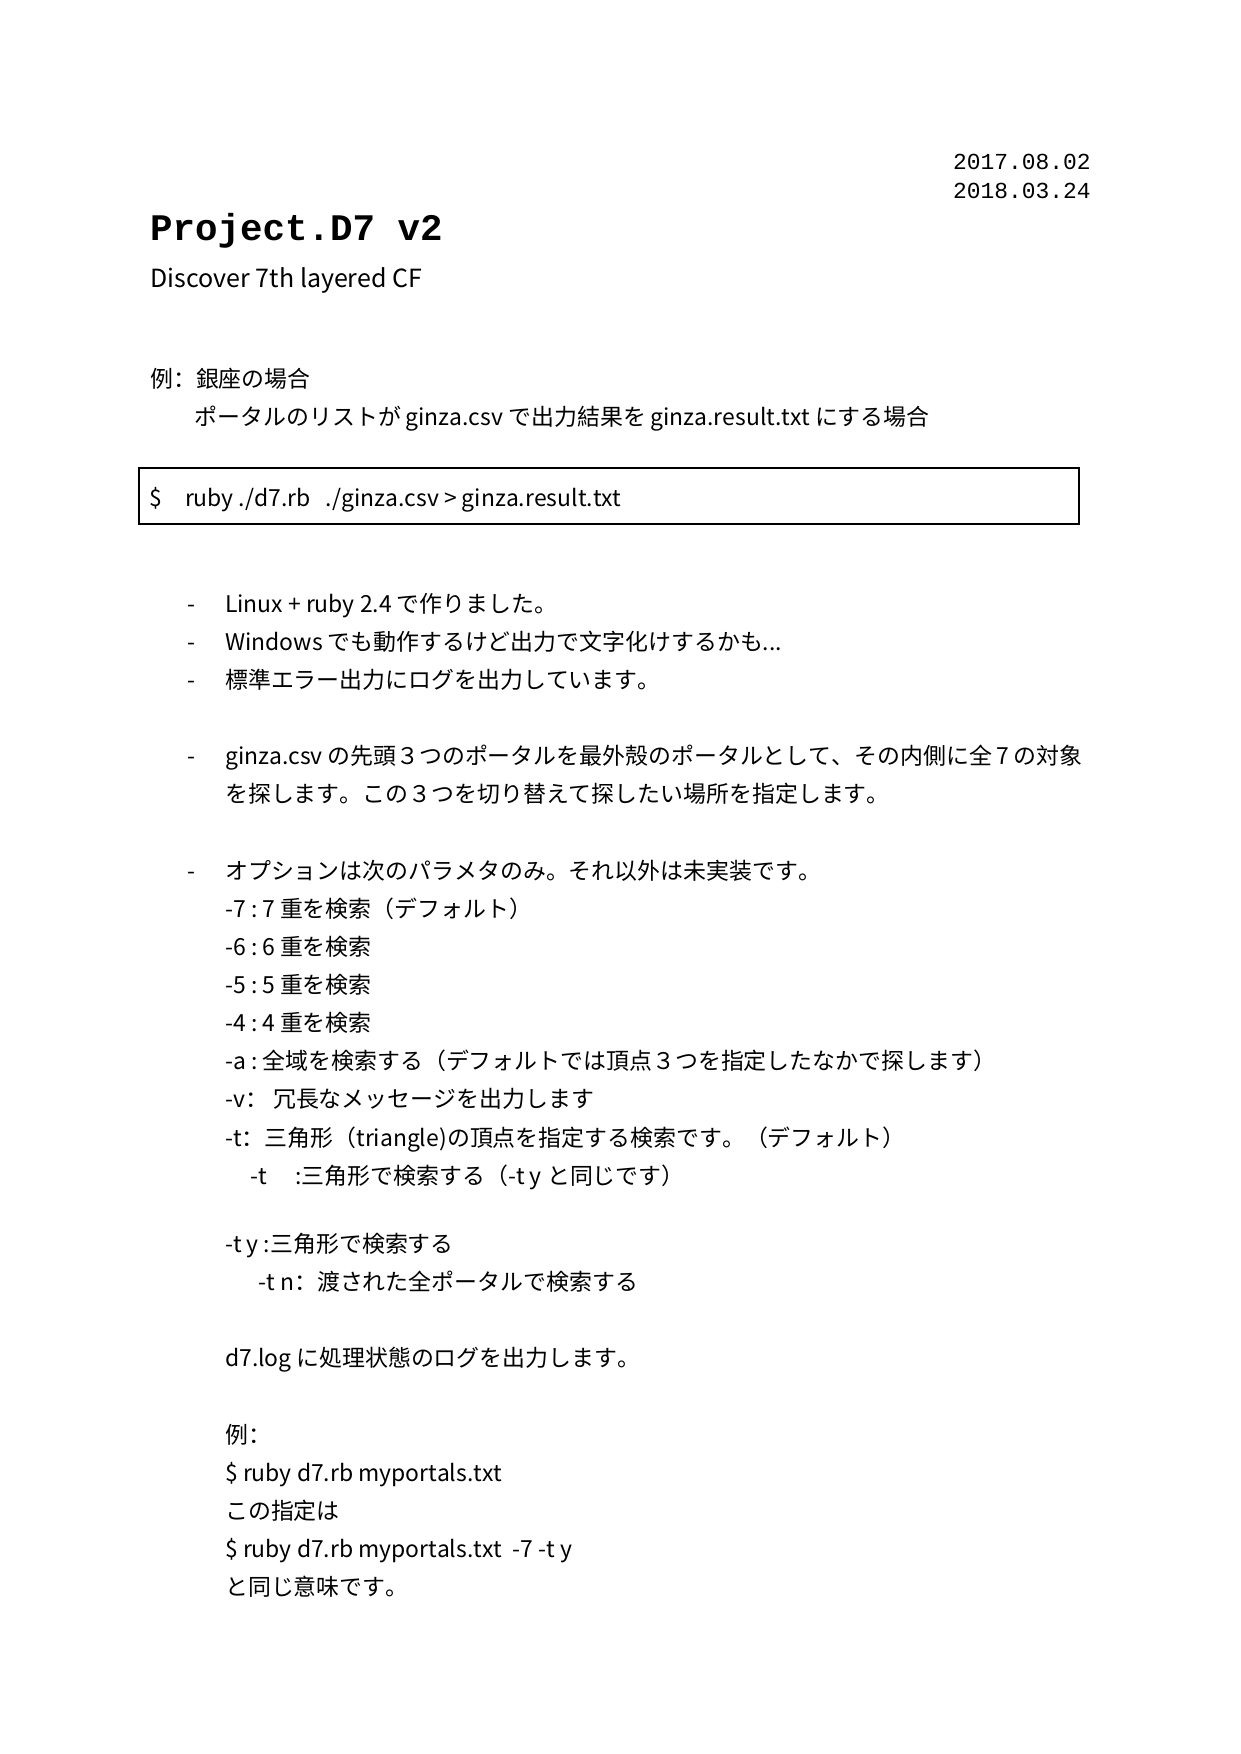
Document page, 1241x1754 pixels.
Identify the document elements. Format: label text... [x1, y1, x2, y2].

table_header $ ruby ./d7.rb ./ginza.csv > ginza.result.txt [140, 469, 1078, 523]
text -t y :三角形で検索する [225, 1226, 1090, 1259]
text -4 : 4重を検索 [225, 1005, 1090, 1038]
list Linux + ruby 2.4で作りました。 [187, 586, 1090, 619]
list ginza.csvの先頭３つのポータルを最外殻のポータルとして、その内側に全7の対象を探します。この３つを切り替えて探したい場所を指定します。 [187, 738, 1090, 809]
text Project.D7 v2 [150, 209, 1090, 252]
text と同じ意味です。 [225, 1569, 1090, 1602]
list オプションは次のパラメタのみ。それ以外は未実装です。 [187, 852, 1090, 886]
text -5 : 5重を検索 [225, 967, 1090, 1000]
text -v： 冗長なメッセージを出力します [225, 1081, 1090, 1114]
text 例：銀座の場合 [150, 361, 1090, 394]
text Discover 7th layered CF [150, 258, 1090, 295]
text ポータルのリストがginza.csv で出力結果をginza.result.txtにする場合 [150, 399, 1090, 432]
text 2017.08.02 [150, 150, 1090, 176]
text 2018.03.24 [150, 180, 1090, 206]
text $ ruby d7.rb myportals.txt [225, 1454, 1090, 1488]
text 例： [225, 1416, 1090, 1450]
text この指定は [225, 1493, 1090, 1526]
text d7.logに処理状態のログを出力します。 [225, 1340, 1090, 1373]
text -6 : 6重を検索 [225, 929, 1090, 962]
text $ ruby d7.rb myportals.txt -7 -t y [225, 1531, 1090, 1564]
text -t：三角形（triangle)の頂点を指定する検索です。（デフォルト） [225, 1119, 1090, 1153]
list Windowsでも動作するけど出力で文字化けするかも... [187, 624, 1090, 657]
text -7 : 7重を検索（デフォルト） [225, 891, 1090, 924]
text -t n：渡された全ポータルで検索する [225, 1264, 1090, 1297]
list 標準エラー出力にログを出力しています。 [187, 662, 1090, 695]
text -t :三角形で検索する（-t y と同じです） [225, 1157, 1090, 1191]
text -a : 全域を検索する（デフォルトでは頂点３つを指定したなかで探します） [225, 1043, 1090, 1076]
